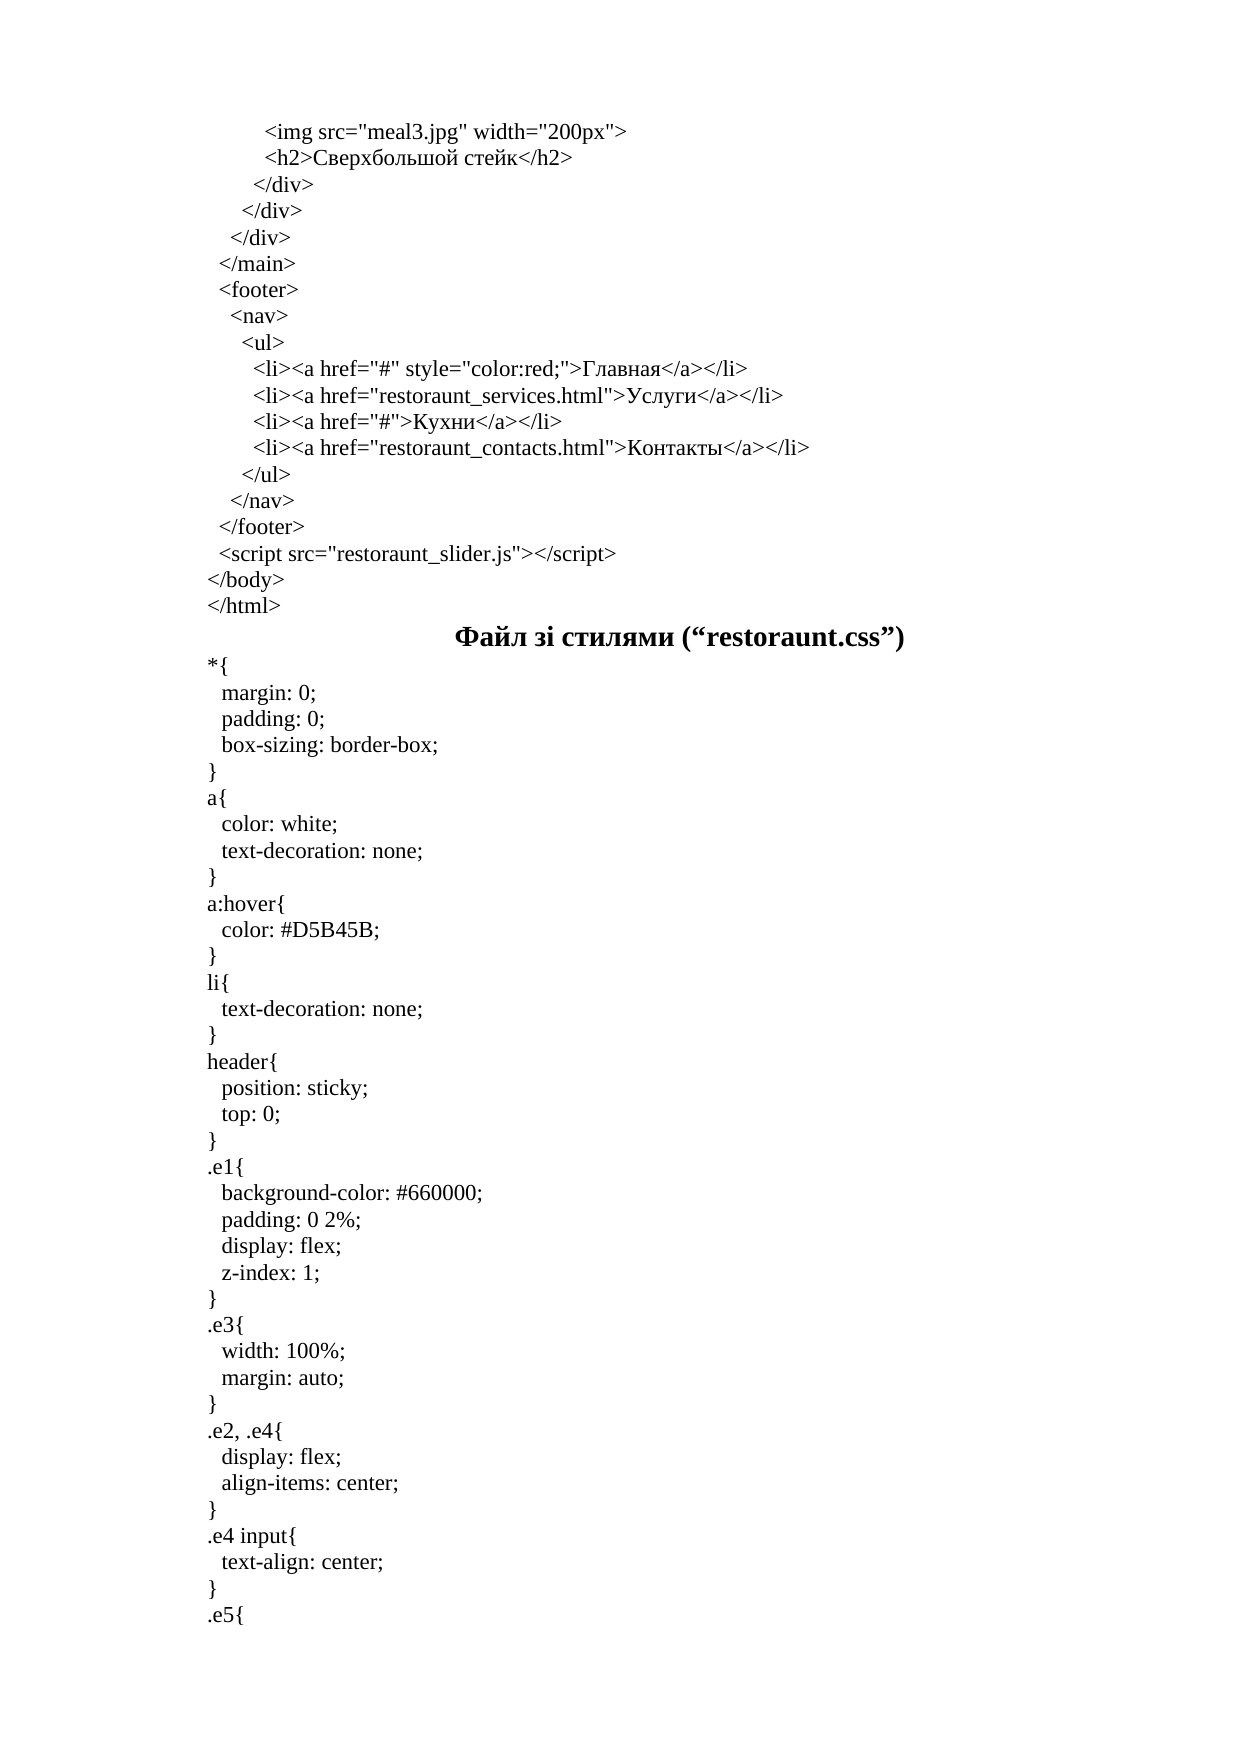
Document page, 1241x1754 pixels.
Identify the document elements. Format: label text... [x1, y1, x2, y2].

text } [148, 1390, 1152, 1417]
text header{ [148, 1048, 1152, 1074]
text } [148, 1021, 1152, 1048]
text <nav> [148, 303, 1152, 329]
text .e1{ [148, 1153, 1152, 1179]
text <li><a href="restoraunt_contacts.html">Контакты</a></li> [148, 434, 1152, 461]
text <script src="restoraunt_slider.js"></script> [148, 540, 1152, 566]
text color: #D5B45B; [148, 916, 1152, 942]
text padding: 0; [148, 705, 1152, 731]
text </div> [148, 171, 1152, 197]
text text-decoration: none; [148, 995, 1152, 1021]
text </nav> [148, 487, 1152, 513]
text } [148, 758, 1152, 784]
text <h2>Сверхбольшой стейк</h2> [148, 144, 1152, 171]
text position: sticky; [148, 1074, 1152, 1100]
text color: white; [148, 811, 1152, 837]
text text-decoration: none; [148, 837, 1152, 863]
text margin: 0; [148, 679, 1152, 705]
text li{ [148, 969, 1152, 995]
text } [148, 1127, 1152, 1153]
text display: flex; [148, 1232, 1152, 1258]
text a{ [148, 784, 1152, 811]
text </div> [148, 223, 1152, 250]
text text-align: center; [148, 1548, 1152, 1575]
text a:hover{ [148, 889, 1152, 916]
text </body> [148, 566, 1152, 592]
text <footer> [148, 276, 1152, 303]
text box-sizing: border-box; [148, 731, 1152, 758]
text align-items: center; [148, 1469, 1152, 1496]
text </main> [148, 250, 1152, 276]
text </html> [148, 592, 1152, 619]
text <li><a href="restoraunt_services.html">Услуги</a></li> [148, 382, 1152, 408]
text <li><a href="#" style="color:red;">Главная</a></li> [148, 355, 1152, 382]
text </footer> [148, 513, 1152, 540]
text margin: auto; [148, 1364, 1152, 1390]
text } [148, 1496, 1152, 1522]
text .e4 input{ [148, 1522, 1152, 1548]
text *{ [148, 652, 1152, 679]
text } [148, 942, 1152, 969]
text top: 0; [148, 1100, 1152, 1127]
text <ul> [148, 329, 1152, 355]
text } [148, 1575, 1152, 1601]
text </div> [148, 197, 1152, 223]
text } [148, 863, 1152, 889]
text background-color: #660000; [148, 1179, 1152, 1206]
text } [148, 1285, 1152, 1311]
text <img src="meal3.jpg" width="200px"> [148, 118, 1152, 144]
text .e3{ [148, 1311, 1152, 1338]
text padding: 0 2%; [148, 1206, 1152, 1232]
text width: 100%; [148, 1338, 1152, 1364]
text .e2, .e4{ [148, 1417, 1152, 1443]
text z-index: 1; [148, 1258, 1152, 1285]
text <li><a href="#">Кухни</a></li> [148, 408, 1152, 434]
text display: flex; [148, 1443, 1152, 1469]
text </ul> [148, 461, 1152, 487]
text .e5{ [148, 1601, 1152, 1627]
text Файл зі стилями (“restoraunt.css”) [148, 619, 1152, 652]
